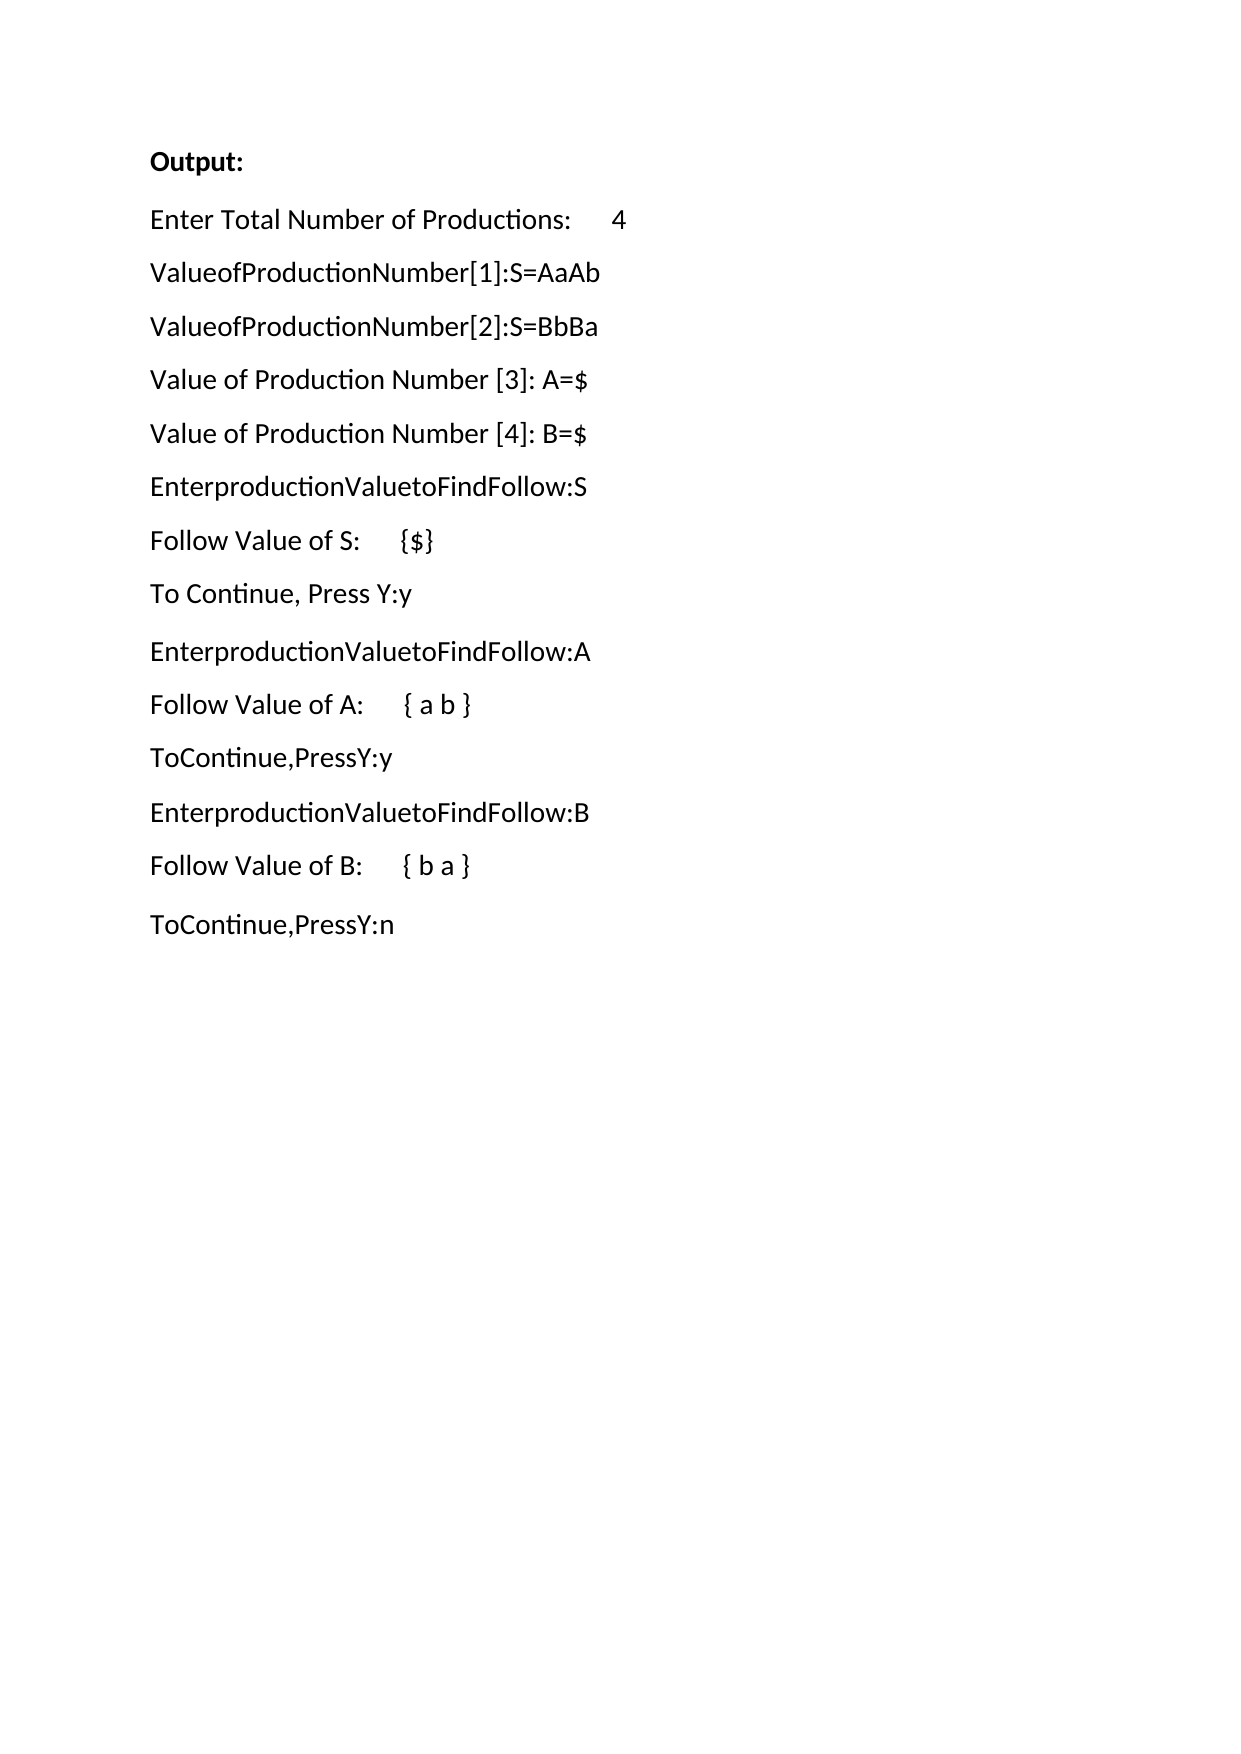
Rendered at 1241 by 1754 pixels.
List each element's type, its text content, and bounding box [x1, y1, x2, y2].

subtitle Output: [150, 143, 1107, 178]
text ToContinue,PressY:y [150, 739, 1107, 775]
text ToContinue,PressY:n [150, 906, 1107, 942]
text EnterproductionValuetoFindFollow:B Follow Value of B: { b a } [150, 794, 636, 883]
text Follow Value of S: {$} To Continue, Press Y:y [150, 522, 447, 611]
text Enter Total Number of Productions: 4 ValueofProductionNumber[1]:S=AaAb ValueofProductionNumber[2]:S=BbBa Value of Production Number [3]: A=$ Value of Production Number [4]: B=$ EnterproductionValuetoFindFollow:S [150, 201, 634, 504]
text EnterproductionValuetoFindFollow:A Follow Value of A: { a b } [150, 633, 636, 722]
